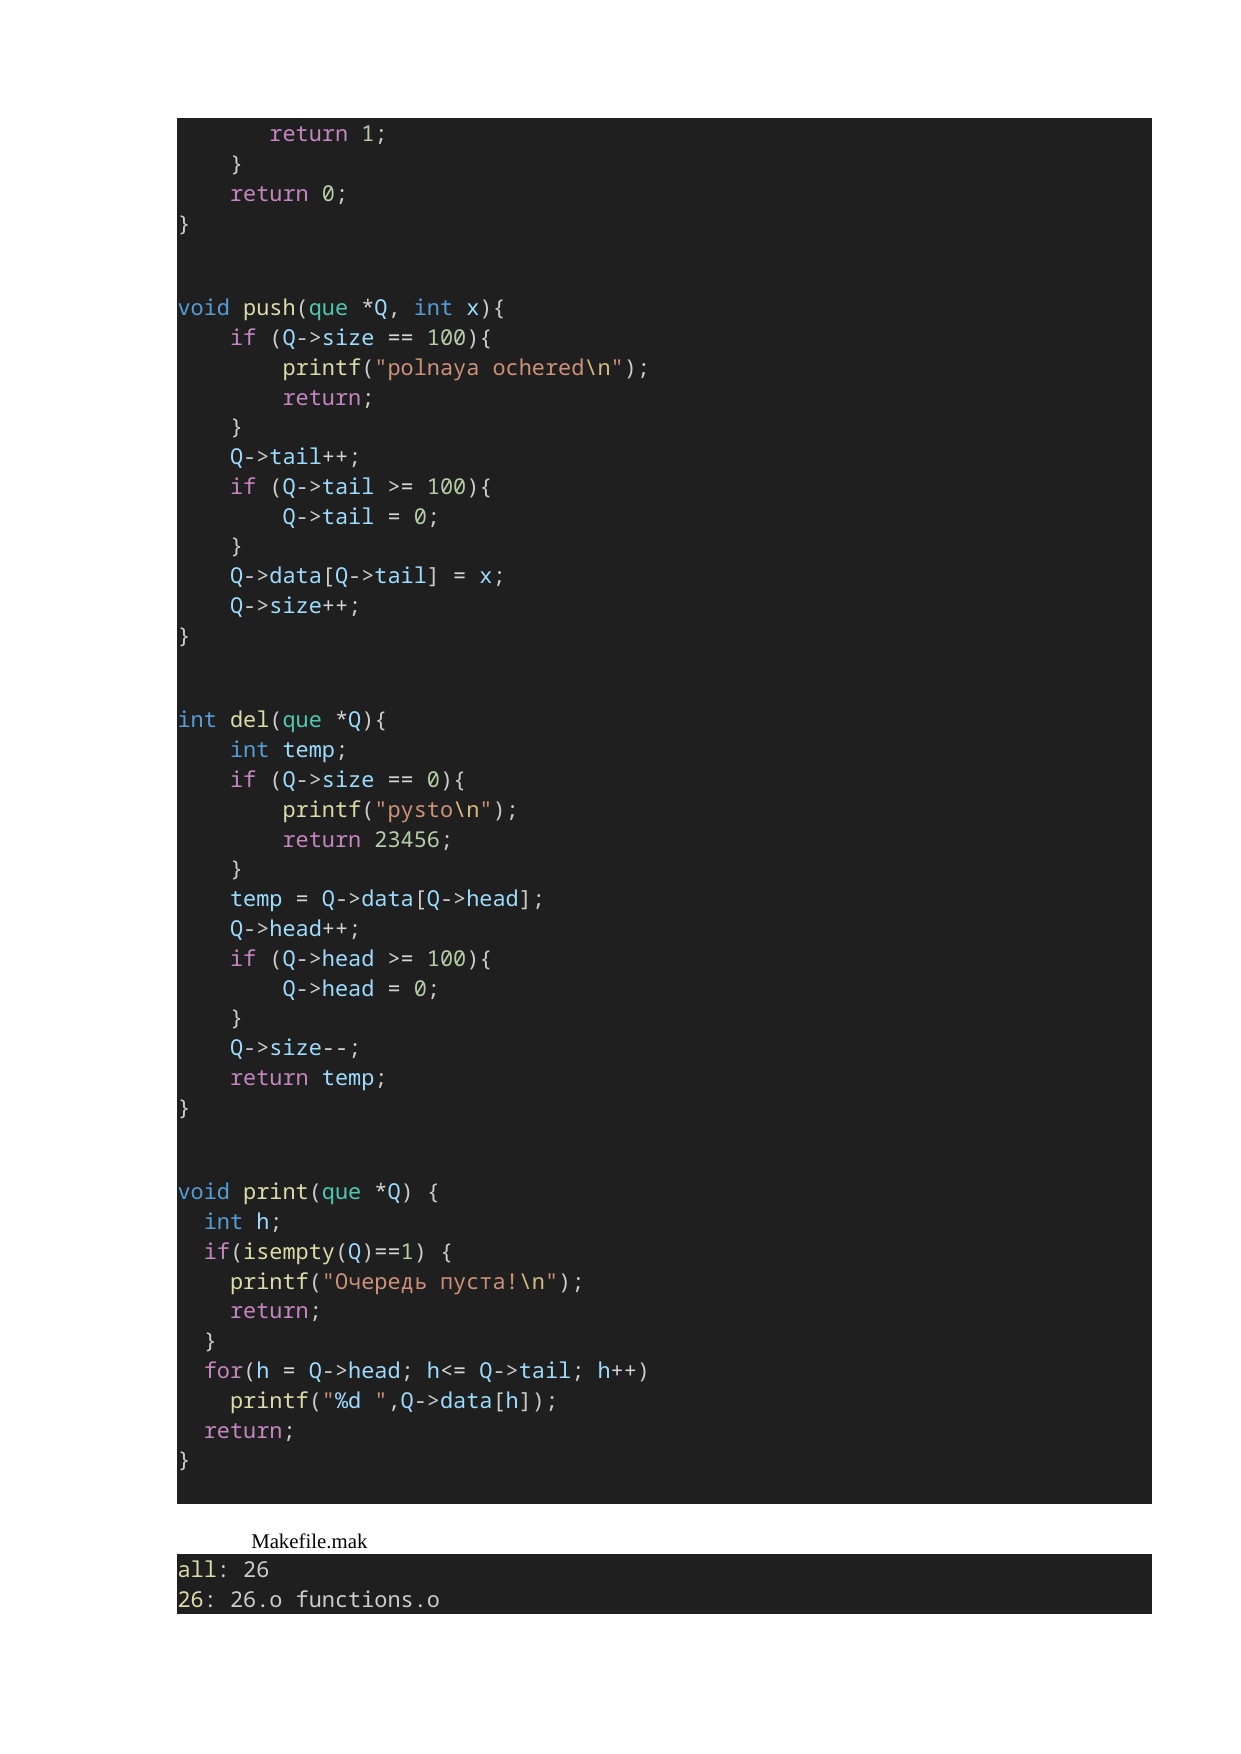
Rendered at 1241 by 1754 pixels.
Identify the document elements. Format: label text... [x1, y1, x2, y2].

text } [177, 411, 1152, 441]
text } [177, 207, 1152, 237]
text return temp; [177, 1062, 1152, 1092]
text Makefile.mak [251, 1529, 1152, 1553]
text if (Q->size == 0){ [177, 764, 1152, 794]
text temp = Q->data[Q->head]; [177, 883, 1152, 913]
text int temp; [177, 734, 1152, 764]
text return 23456; [177, 823, 1152, 853]
text Q->head = 0; [177, 972, 1152, 1002]
text printf("Очередь пуста!\n"); [177, 1266, 1152, 1295]
text } [177, 1444, 1152, 1474]
text return; [177, 1295, 1152, 1325]
text Q->size++; [177, 590, 1152, 620]
text void push(que *Q, int x){ [177, 292, 1152, 322]
text void print(que *Q) { [177, 1176, 1152, 1206]
text int h; [177, 1206, 1152, 1236]
text printf("polnaya ochered\n"); [177, 352, 1152, 381]
text 26: 26.o functions.o [177, 1584, 1152, 1614]
text return; [177, 381, 1152, 411]
text Q->size--; [177, 1032, 1152, 1062]
text if (Q->head >= 100){ [177, 943, 1152, 972]
text printf("%d ",Q->data[h]); [177, 1385, 1152, 1414]
text return 0; [177, 178, 1152, 207]
text Q->head++; [177, 913, 1152, 943]
text Q->tail++; [177, 441, 1152, 471]
text if (Q->size == 100){ [177, 322, 1152, 352]
text } [177, 620, 1152, 649]
text int del(que *Q){ [177, 704, 1152, 734]
text if (Q->tail >= 100){ [177, 471, 1152, 501]
text return; [177, 1414, 1152, 1444]
text } [177, 1092, 1152, 1121]
text all: 26 [177, 1554, 1152, 1584]
text } [177, 530, 1152, 560]
text } [177, 148, 1152, 178]
text Q->data[Q->tail] = x; [177, 560, 1152, 590]
text if(isempty(Q)==1) { [177, 1236, 1152, 1266]
text return 1; [177, 118, 1152, 148]
text } [177, 1002, 1152, 1032]
text printf("pysto\n"); [177, 794, 1152, 823]
text } [177, 1325, 1152, 1355]
text Q->tail = 0; [177, 501, 1152, 530]
text } [177, 853, 1152, 883]
text for(h = Q->head; h<= Q->tail; h++) [177, 1355, 1152, 1385]
